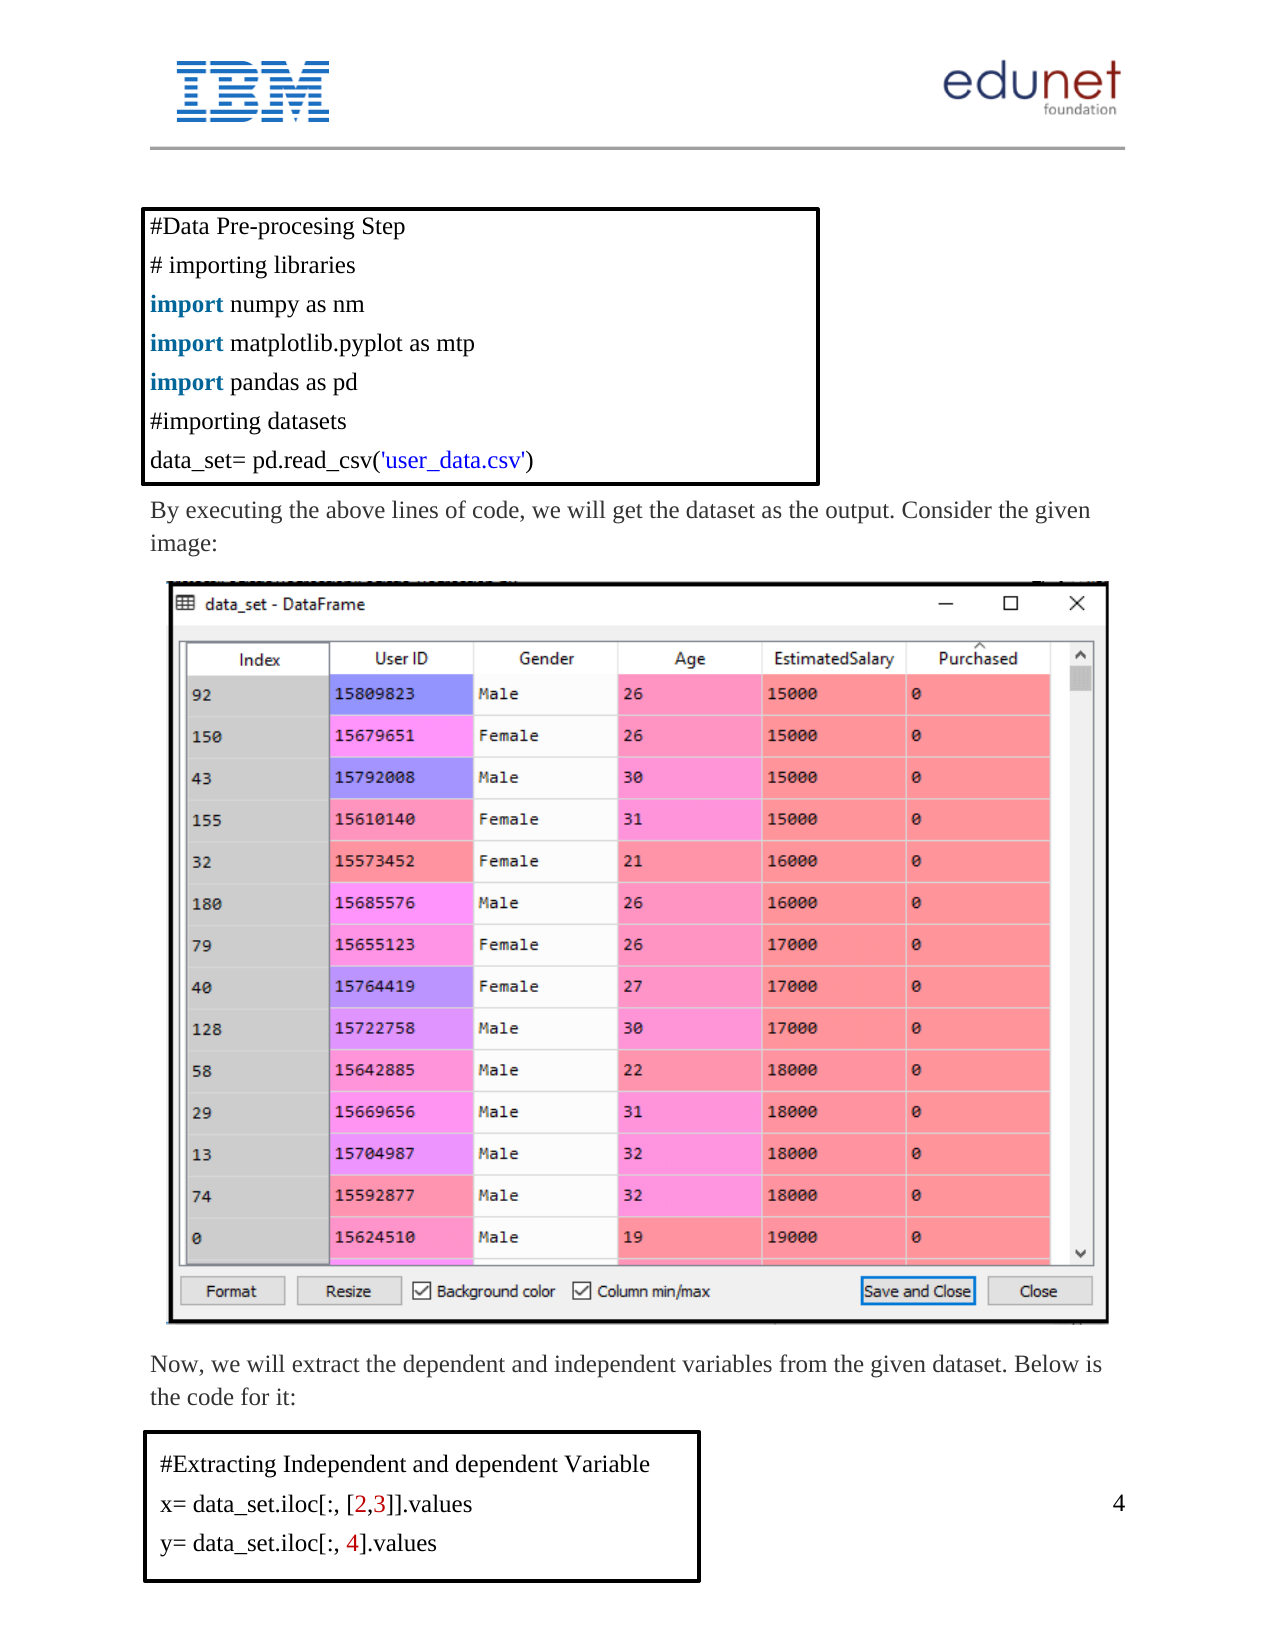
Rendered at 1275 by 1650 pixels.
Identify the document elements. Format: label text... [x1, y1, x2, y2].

text By executing the above lines of code, we will get the dataset as the output. Consider the given image: [150, 495, 1125, 557]
text #Data Pre-procesing Step [150, 201, 1125, 239]
text import matplotlib.pyplot as mtp [150, 318, 1125, 357]
text Now, we will extract the dependent and independent variables from the given dataset. Below is the code for it: [150, 1349, 1125, 1411]
text data_set= pd.read_csv('user_data.csv') [150, 435, 1125, 474]
picture [166, 581, 1109, 1325]
text import pandas as pd [150, 357, 1125, 396]
text # importing libraries [150, 239, 1125, 279]
text import numpy as nm [150, 279, 1125, 318]
picture [941, 50, 1125, 122]
picture [176, 61, 329, 122]
text #importing datasets [150, 396, 1125, 435]
